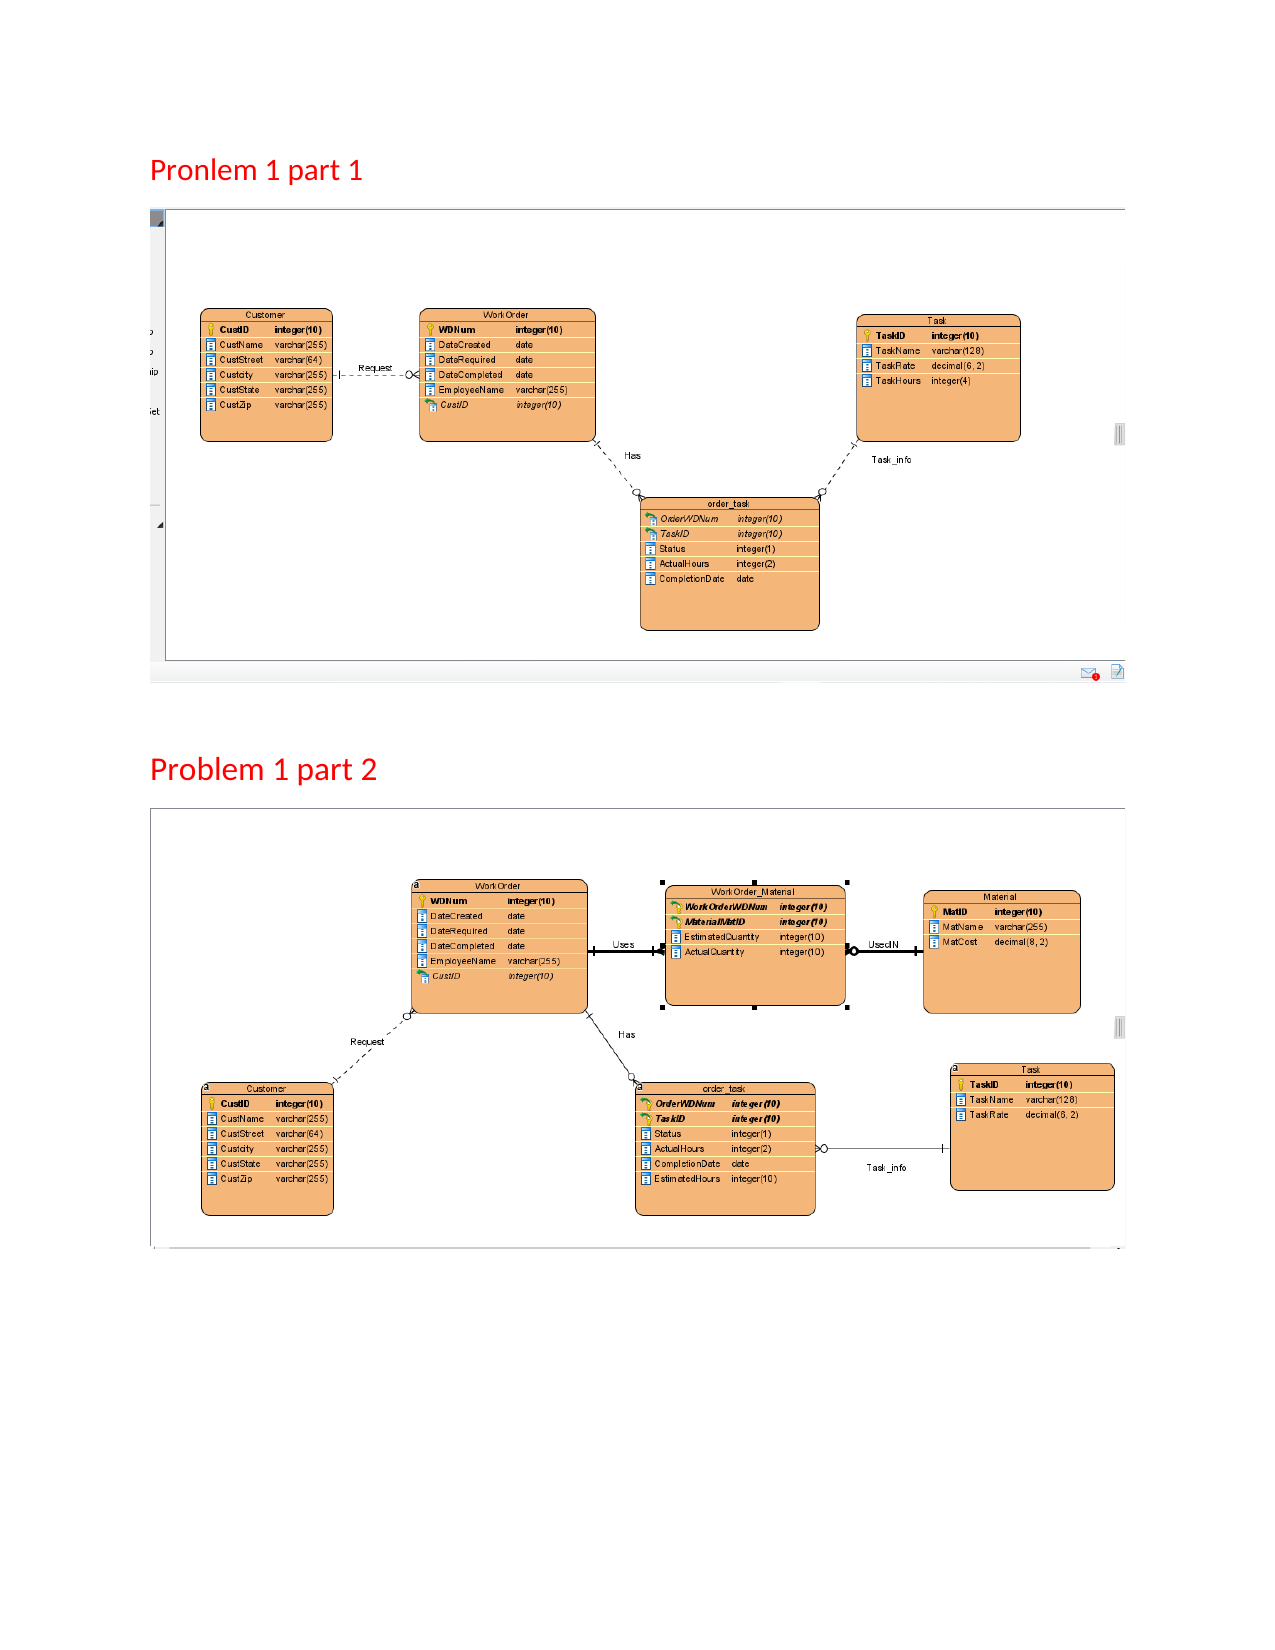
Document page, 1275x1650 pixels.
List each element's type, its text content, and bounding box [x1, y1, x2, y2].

text Pronlem 1 part 1 [150, 150, 1125, 188]
text Problem 1 part 2 [150, 748, 1125, 789]
picture [150, 207, 1125, 683]
picture [150, 808, 1125, 1249]
